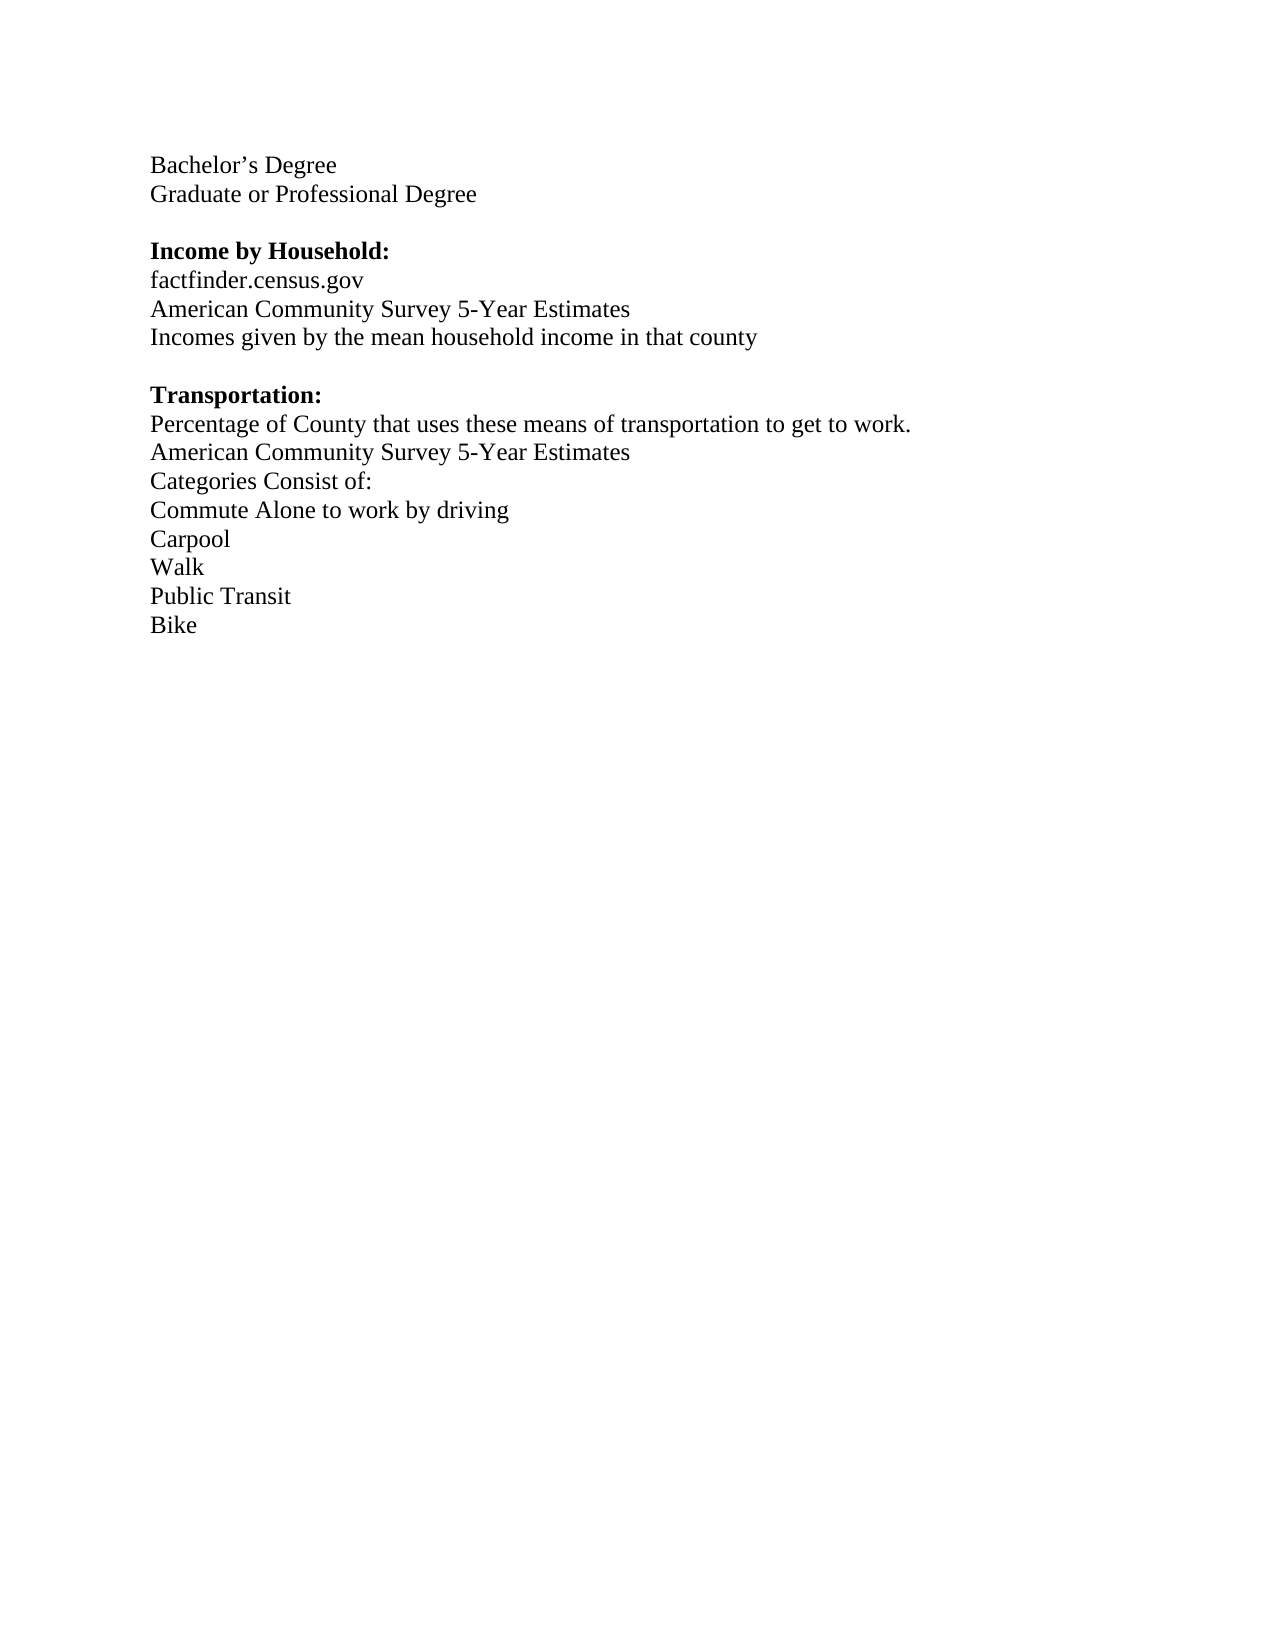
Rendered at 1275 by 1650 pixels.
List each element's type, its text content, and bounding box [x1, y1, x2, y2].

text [150, 294, 1125, 322]
text Bachelor’s Degree [150, 150, 1125, 179]
text factfinder.census.gov [150, 265, 1125, 294]
text Carpool [150, 524, 1125, 552]
text Public Transit [150, 581, 1125, 610]
text Transportation: [150, 380, 1125, 409]
text Percentage of County that uses these means of transportation to get to work. [150, 409, 1125, 437]
text American Community Survey 5-Year Estimates [150, 437, 1125, 466]
text Walk [150, 552, 1125, 581]
text Categories Consist of: [150, 466, 1125, 495]
text Income by Household: [150, 236, 1125, 265]
text Bike [150, 610, 1125, 639]
text Commute Alone to work by driving [150, 495, 1125, 524]
text Incomes given by the mean household income in that county [150, 322, 1125, 351]
text Graduate or Professional Degree [150, 179, 1125, 207]
